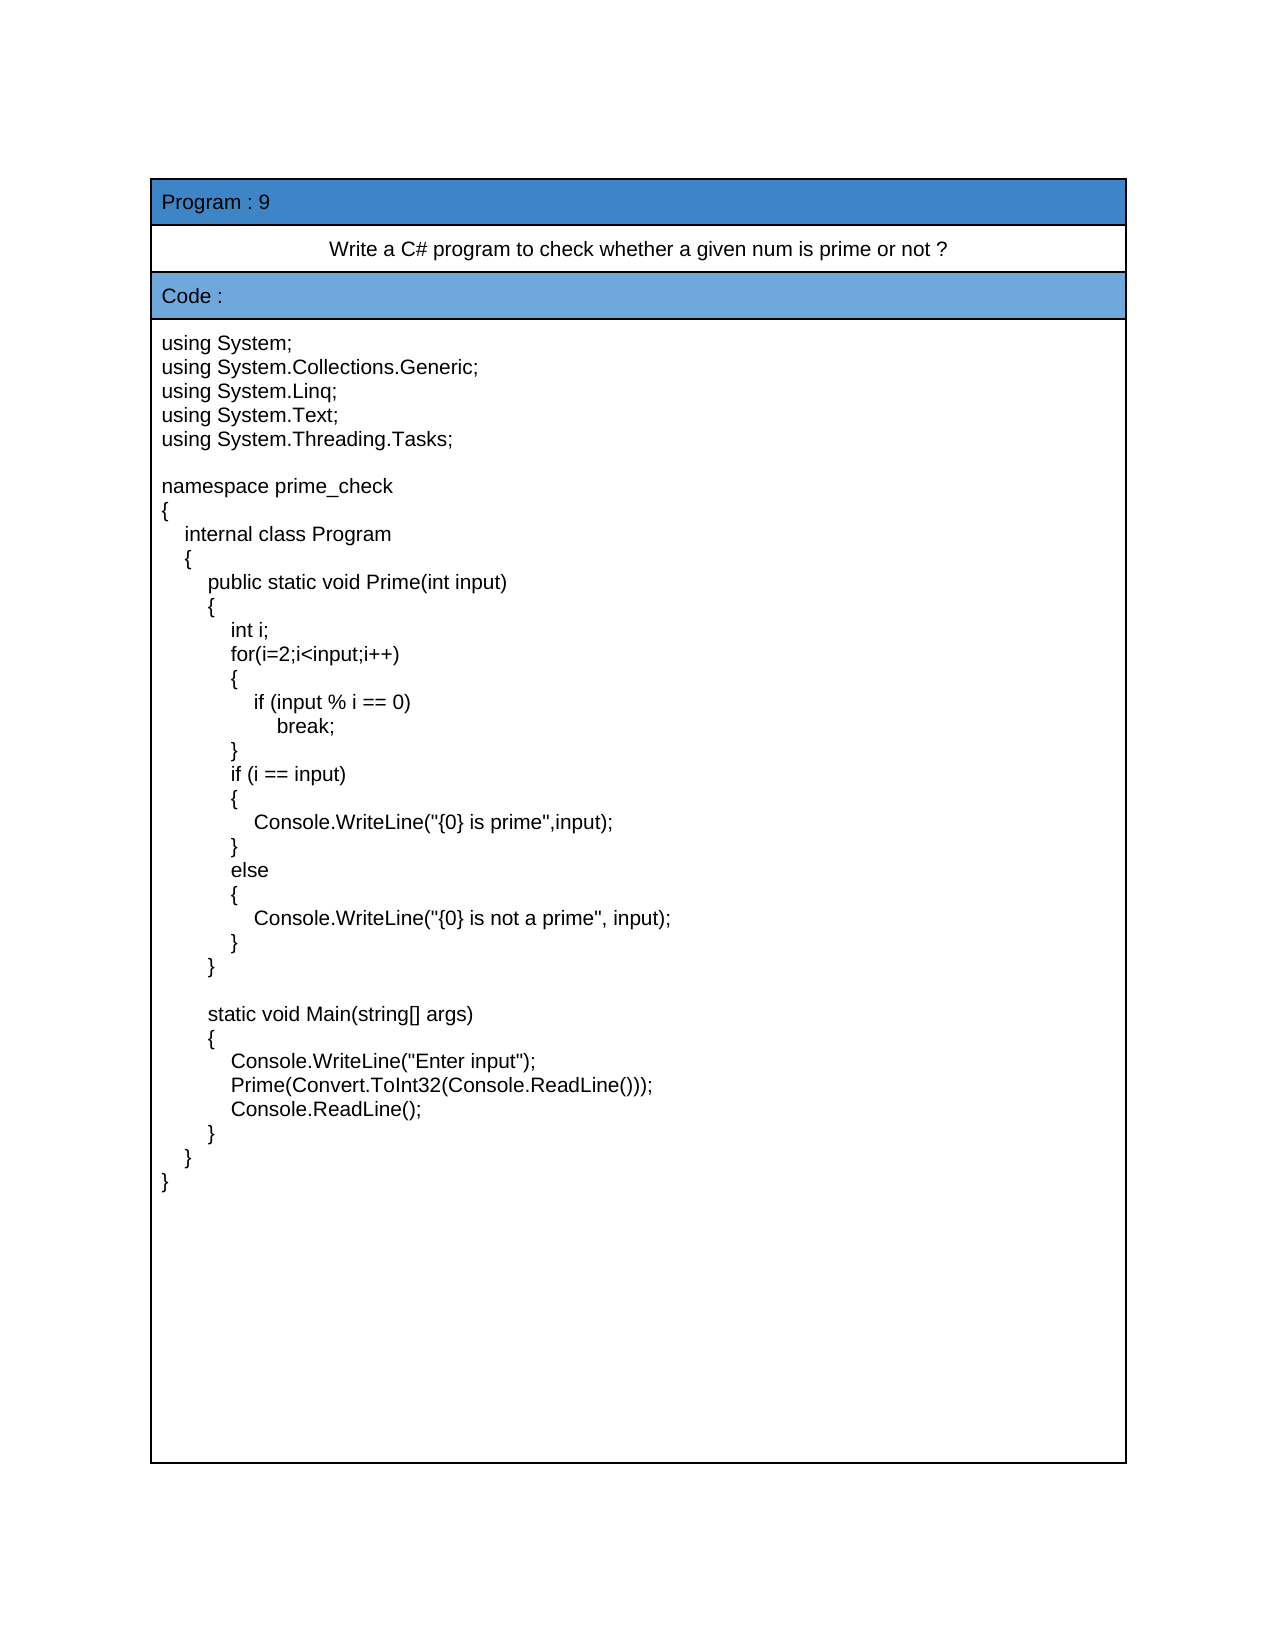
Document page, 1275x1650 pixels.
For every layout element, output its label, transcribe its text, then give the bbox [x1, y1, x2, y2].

table_cell Code : [152, 273, 1125, 318]
table_cell Write a C# program to check whether a given num is prime or not ? [152, 226, 1125, 271]
table_cell using System; using System.Collections.Generic; using System.Linq; using System.Text; using System.Threading.Tasks; namespace prime_check { internal class Program { public static void Prime(int input) { int i; for(i=2;i<input;i++) { if (input % i == 0) break; } if (i == input) { Console.WriteLine("{0} is prime",input); } else { Console.WriteLine("{0} is not a prime", input); } } static void Main(string[] args) { Console.WriteLine("Enter input"); Prime(Convert.ToInt32(Console.ReadLine())); Console.ReadLine(); } } } [152, 320, 1125, 1462]
table_header Program : 9 [152, 180, 1125, 224]
